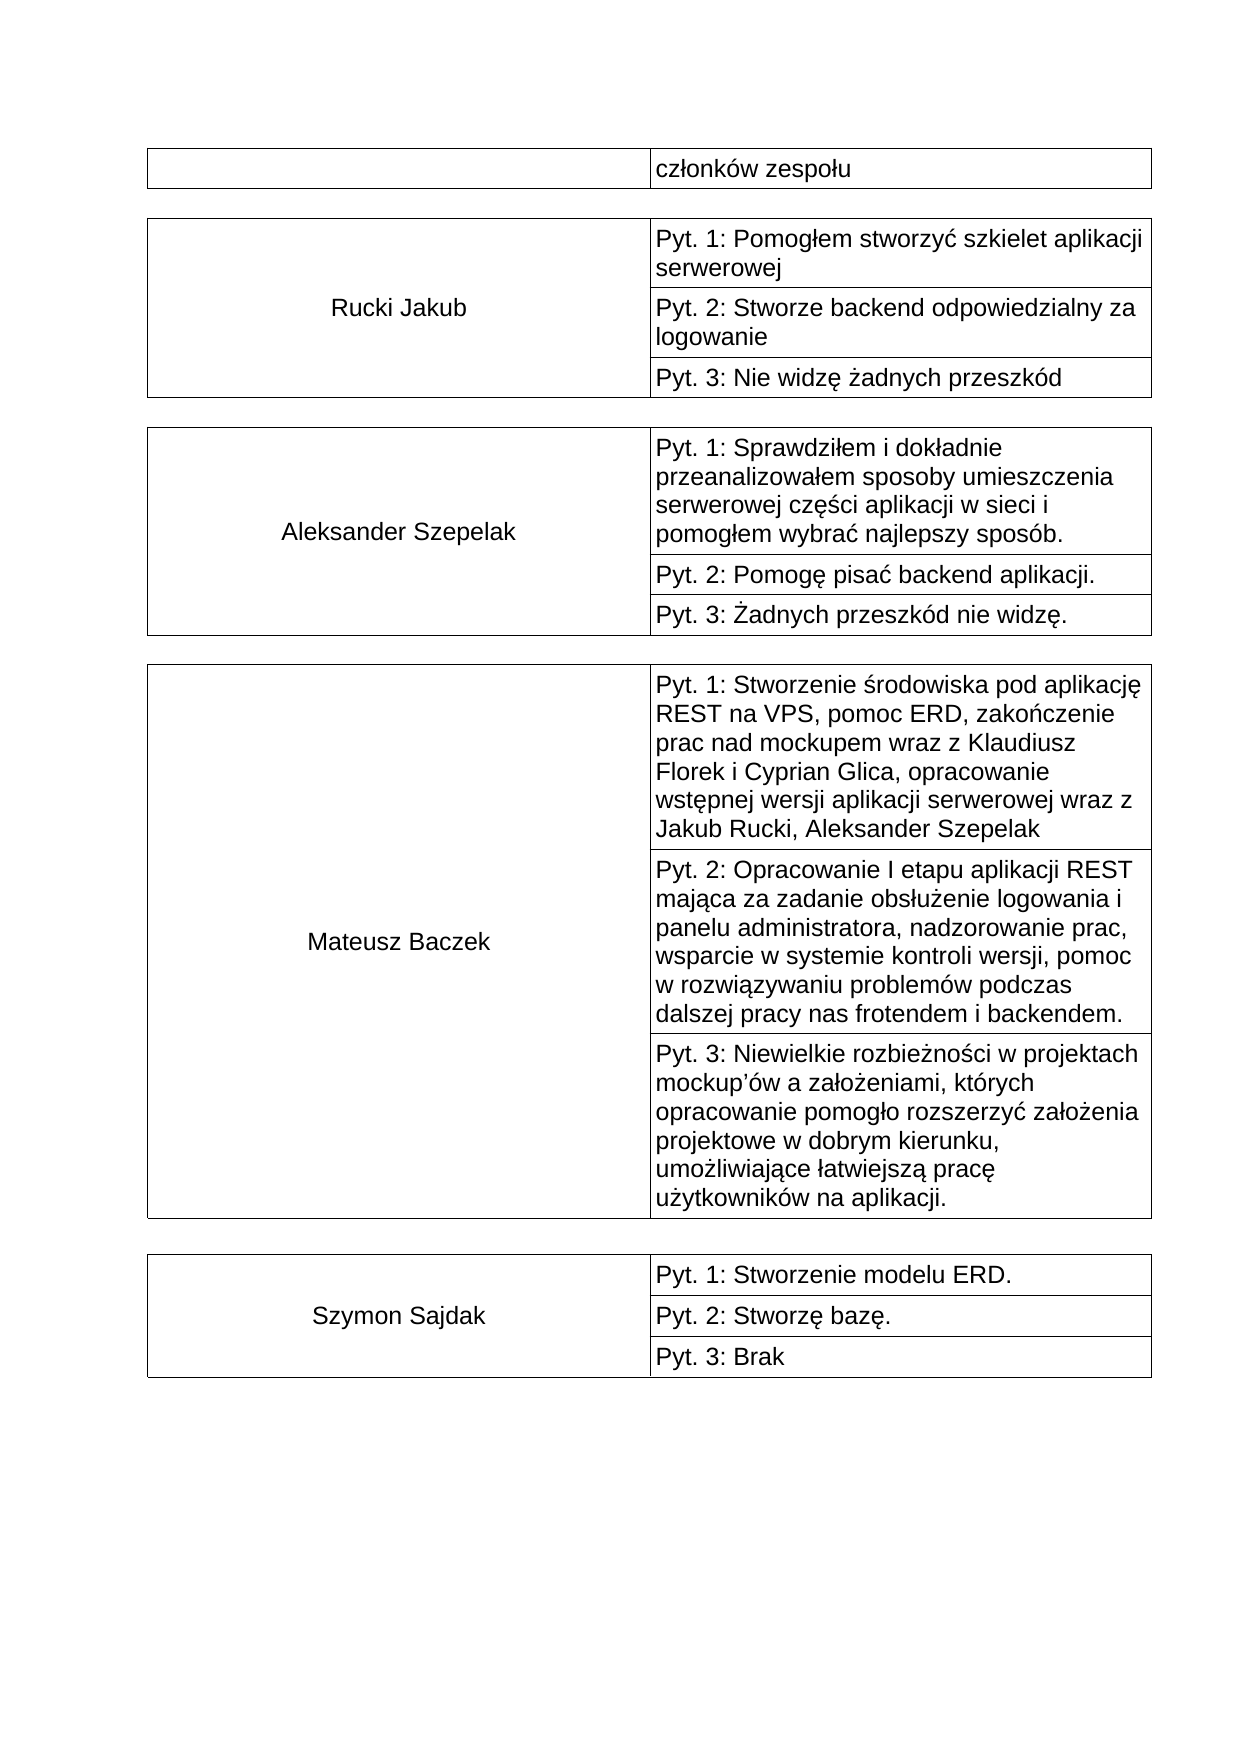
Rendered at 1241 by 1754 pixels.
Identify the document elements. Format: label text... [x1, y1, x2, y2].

table_cell Pyt. 2: Opracowanie I etapu aplikacji REST mająca za zadanie obsłużenie logowania i panelu administratora, nadzorowanie prac, wsparcie w systemie kontroli wersji, pomoc w rozwiązywaniu problemów podczas dalszej pracy nas frotendem i backendem. [651, 850, 1151, 1033]
table_header Rucki Jakub [148, 219, 650, 397]
table_cell Pyt. 3: Nie widzę żadnych przeszkód [651, 358, 1151, 397]
table_header Mateusz Baczek [148, 665, 650, 1218]
table_cell Pyt. 3: Żadnych przeszkód nie widzę. [651, 595, 1151, 635]
table_header Pyt. 1: Stworzenie środowiska pod aplikację REST na VPS, pomoc ERD, zakończenie prac nad mockupem wraz z Klaudiusz Florek i Cyprian Glica, opracowanie wstępnej wersji aplikacji serwerowej wraz z Jakub Rucki, Aleksander Szepelak [651, 665, 1151, 849]
table_cell Pyt. 2: Stworze backend odpowiedzialny za logowanie [651, 288, 1151, 357]
table_header Szymon Sajdak [148, 1255, 650, 1376]
table_cell Pyt. 3: Niewielkie rozbieżności w projektach mockup’ów a założeniami, których opracowanie pomogło rozszerzyć założenia projektowe w dobrym kierunku, umożliwiające łatwiejszą pracę użytkowników na aplikacji. [651, 1034, 1151, 1218]
table_header Pyt. 1: Pomogłem stworzyć szkielet aplikacji serwerowej [651, 219, 1151, 287]
table_header Pyt. 1: Sprawdziłem i dokładnie przeanalizowałem sposoby umieszczenia serwerowej części aplikacji w sieci i pomogłem wybrać najlepszy sposób. [651, 428, 1151, 553]
table_header Pyt. 1: Stworzenie modelu ERD. [651, 1255, 1151, 1295]
table_cell Pyt. 3: Ewentualna depresja jednego z członków zespołu [651, 149, 1151, 188]
table_cell Pyt. 2: Stworzę bazę. [651, 1296, 1151, 1336]
table_header Aleksander Szepelak [148, 428, 650, 635]
table_cell Pyt. 3: Brak [651, 1337, 1151, 1376]
table_cell Pyt. 2: Pomogę pisać backend aplikacji. [651, 555, 1151, 594]
